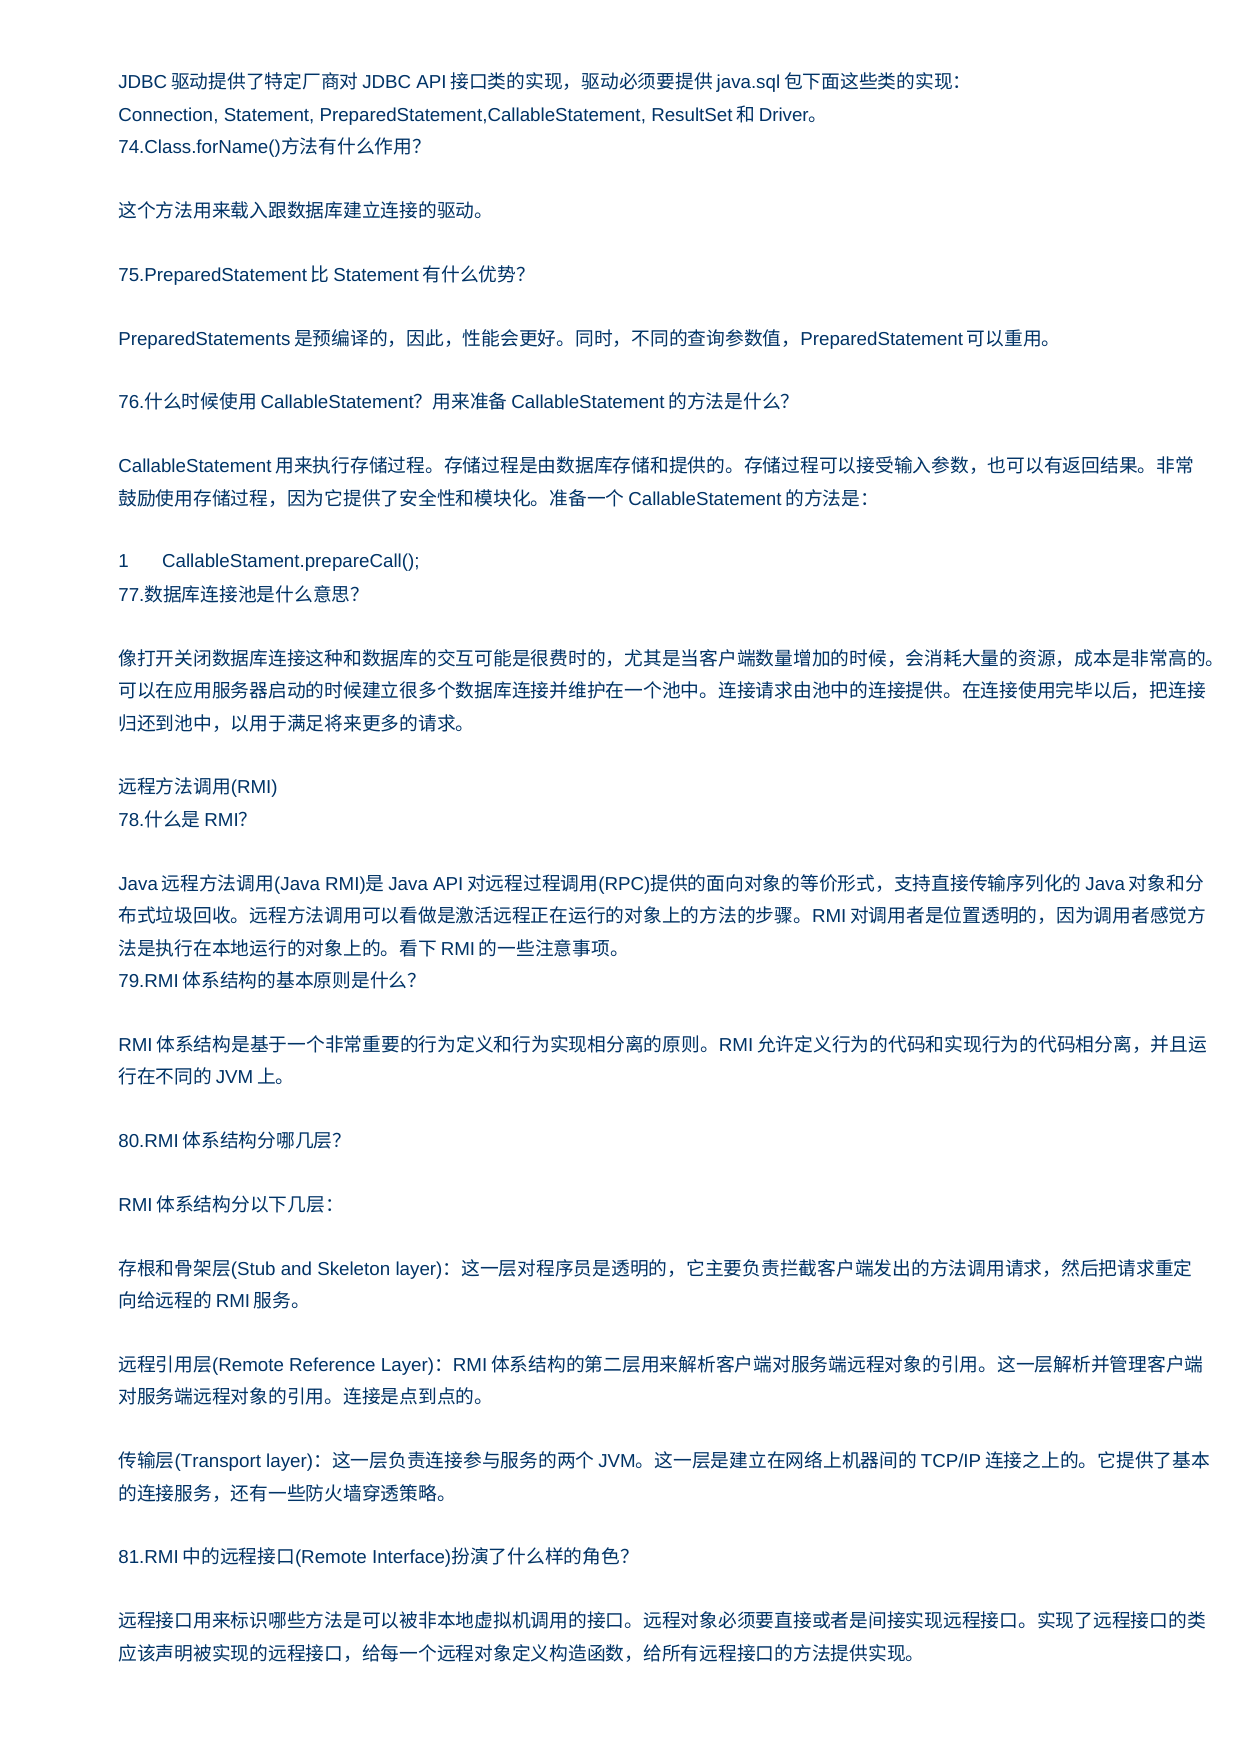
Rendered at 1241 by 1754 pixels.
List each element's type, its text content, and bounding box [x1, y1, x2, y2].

text 远程引用层(Remote Reference Layer)：RMI体系结构的第二层用来解析客户端对服务端远程对象的引用。这一层解析并管理客户端对服务端远程对象的引用。连接是点到点的。 [118, 1347, 1211, 1412]
text JDBC驱动提供了特定厂商对JDBC API接口类的实现，驱动必须要提供java.sql包下面这些类的实现：Connection, Statement, PreparedStatement,CallableStatement, ResultSet和Driver。 [118, 64, 1211, 129]
table_header CallableStament.prepareCall(); [162, 545, 1087, 577]
text RMI体系结构分以下几层： [118, 1187, 1211, 1219]
text 77.数据库连接池是什么意思？ [118, 577, 1211, 609]
text PreparedStatements是预编译的，因此，性能会更好。同时，不同的查询参数值，PreparedStatement可以重用。 [118, 321, 1211, 353]
text 这个方法用来载入跟数据库建立连接的驱动。 [118, 193, 1211, 226]
text 78.什么是RMI？ [118, 802, 1211, 834]
text 79.RMI体系结构的基本原则是什么？ [118, 963, 1211, 996]
text 存根和骨架层(Stub and Skeleton layer)：这一层对程序员是透明的，它主要负责拦截客户端发出的方法调用请求，然后把请求重定向给远程的RMI服务。 [118, 1251, 1211, 1316]
text 远程方法调用(RMI) [118, 769, 1211, 802]
text CallableStatement用来执行存储过程。存储过程是由数据库存储和提供的。存储过程可以接受输入参数，也可以有返回结果。非常鼓励使用存储过程，因为它提供了安全性和模块化。准备一个CallableStatement的方法是： [118, 448, 1211, 513]
text 76.什么时候使用CallableStatement？用来准备CallableStatement的方法是什么？ [118, 384, 1211, 417]
table_header 1 [118, 545, 162, 577]
text 传输层(Transport layer)：这一层负责连接参与服务的两个JVM。这一层是建立在网络上机器间的TCP/IP连接之上的。它提供了基本的连接服务，还有一些防火墙穿透策略。 [118, 1443, 1211, 1508]
text Java远程方法调用(Java RMI)是Java API对远程过程调用(RPC)提供的面向对象的等价形式，支持直接传输序列化的Java对象和分布式垃圾回收。远程方法调用可以看做是激活远程正在运行的对象上的方法的步骤。RMI对调用者是位置透明的，因为调用者感觉方法是执行在本地运行的对象上的。看下RMI的一些注意事项。 [118, 866, 1211, 963]
text 80.RMI体系结构分哪几层？ [118, 1123, 1211, 1156]
text 像打开关闭数据库连接这种和数据库的交互可能是很费时的，尤其是当客户端数量增加的时候，会消耗大量的资源，成本是非常高的。可以在应用服务器启动的时候建立很多个数据库连接并维护在一个池中。连接请求由池中的连接提供。在连接使用完毕以后，把连接归还到池中，以用于满足将来更多的请求。 [118, 641, 1211, 738]
text RMI体系结构是基于一个非常重要的行为定义和行为实现相分离的原则。RMI允许定义行为的代码和实现行为的代码相分离，并且运行在不同的JVM上。 [118, 1027, 1211, 1092]
text 远程接口用来标识哪些方法是可以被非本地虚拟机调用的接口。远程对象必须要直接或者是间接实现远程接口。实现了远程接口的类应该声明被实现的远程接口，给每一个远程对象定义构造函数，给所有远程接口的方法提供实现。 [118, 1603, 1211, 1668]
text 81.RMI中的远程接口(Remote Interface)扮演了什么样的角色？ [118, 1539, 1211, 1572]
text 75.PreparedStatement比Statement有什么优势？ [118, 257, 1211, 289]
text 74.Class.forName()方法有什么作用？ [118, 129, 1211, 162]
